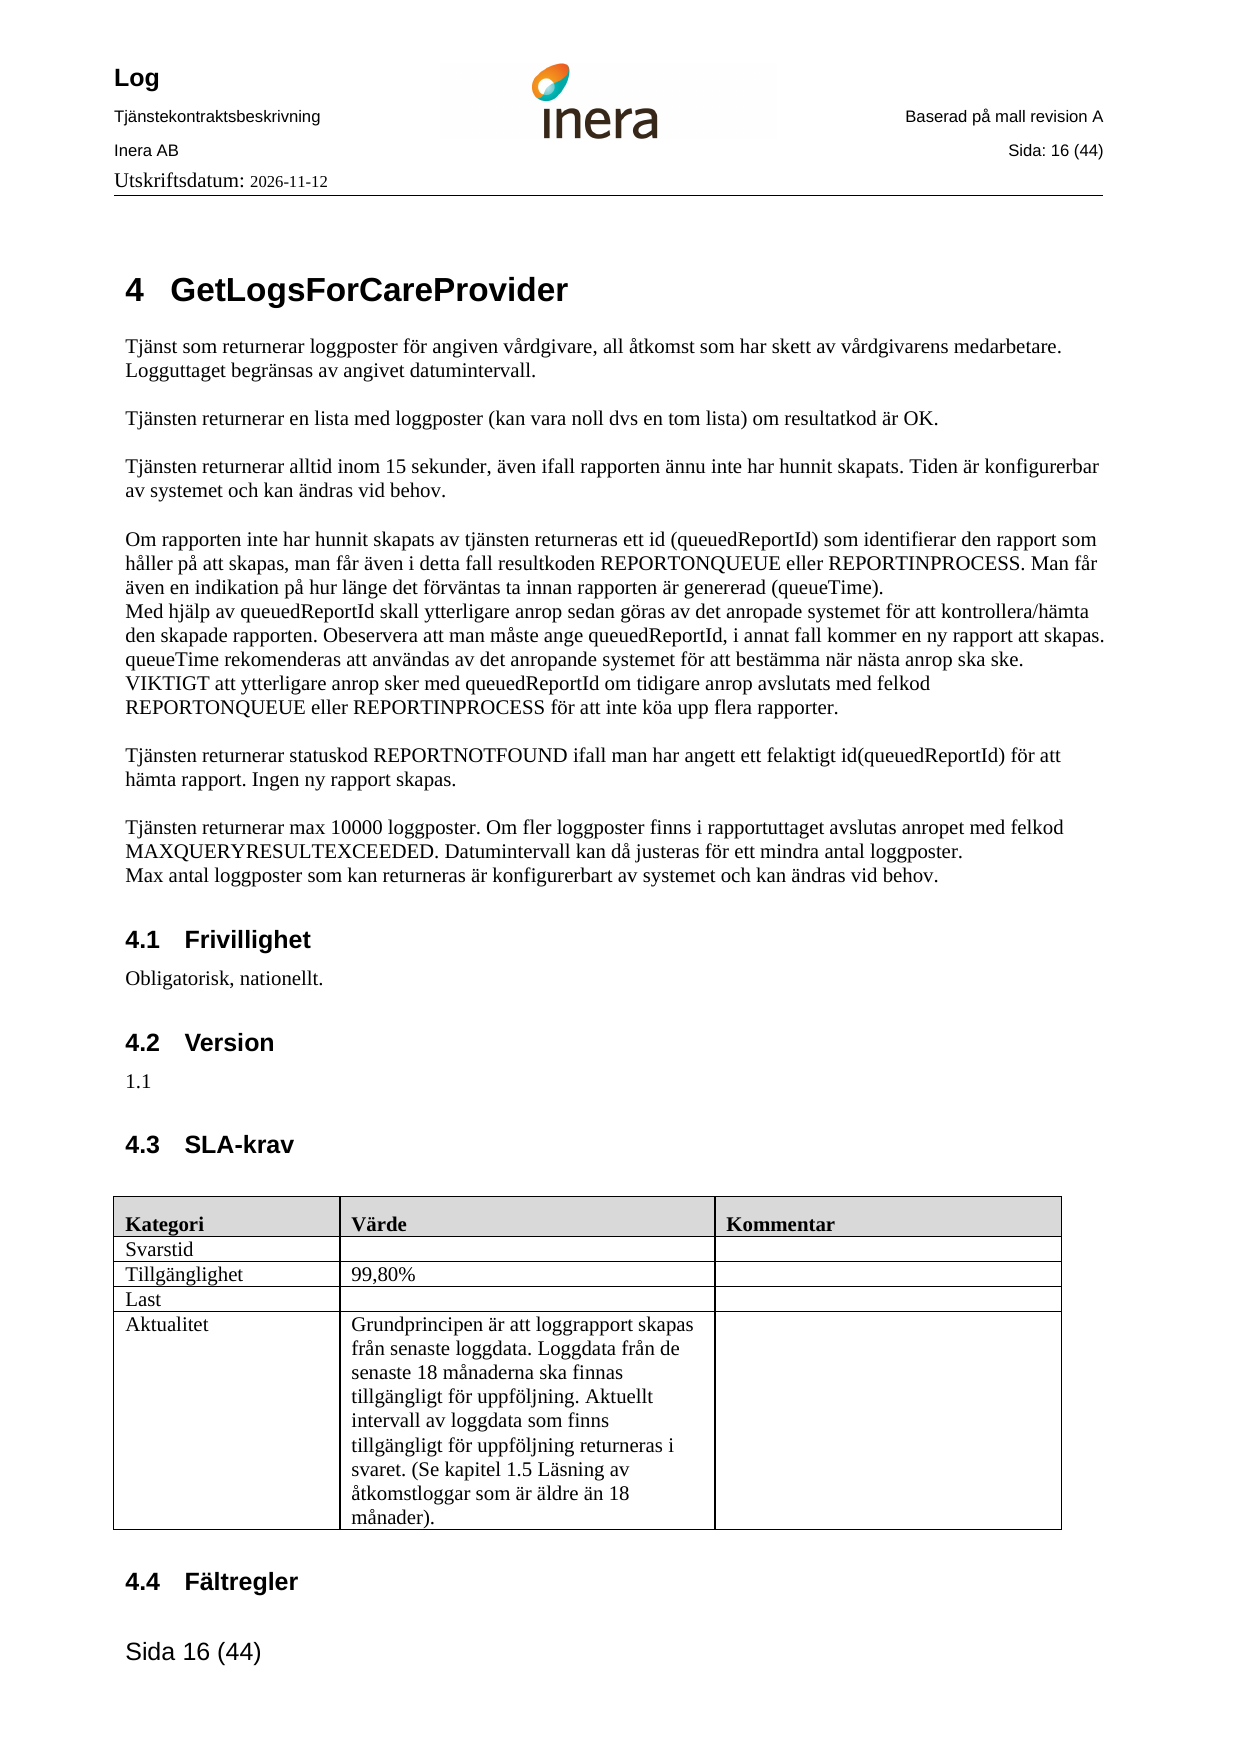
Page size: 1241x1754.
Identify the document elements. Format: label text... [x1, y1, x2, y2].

text Obligatorisk, nationellt. [125, 966, 1115, 990]
text Tjänsten returnerar max 10000 loggposter. Om fler loggposter finns i rapportuttaget avslutas anropet med felkod MAXQUERYRESULTEXCEEDED. Datumintervall kan då justeras för ett mindra antal loggposter. [125, 815, 1115, 863]
picture [439, 63, 777, 139]
table_cell [716, 1312, 1061, 1529]
table_header Kommentar [716, 1197, 1061, 1236]
table_cell [716, 1237, 1061, 1261]
text Logguttaget begränsas av angivet datumintervall. [125, 358, 1115, 382]
text Tjänst som returnerar loggposter för angiven vårdgivare, all åtkomst som har skett av vårdgivarens medarbetare. [125, 334, 1115, 358]
subtitle GetLogsForCareProvider [125, 271, 1115, 309]
text Om rapporten inte har hunnit skapats av tjänsten returneras ett id (queuedReportId) som identifierar den rapport som håller på att skapas, man får även i detta fall resultkoden REPORTONQUEUE eller REPORTINPROCESS. Man får även en indikation på hur länge det förväntas ta innan rapporten är genererad (queueTime). [125, 526, 1115, 599]
table_cell Grundprincipen är att loggrapport skapas från senaste loggdata. Loggdata från de senaste 18 månaderna ska finnas tillgängligt för uppföljning. Aktuellt intervall av loggdata som finns tillgängligt för uppföljning returneras i svaret. (Se kapitel 1.5 Läsning av åtkomstloggar som är äldre än 18 månader). [341, 1312, 714, 1529]
subtitle Frivillighet [125, 925, 956, 954]
table_cell Tillgänglighet [114, 1262, 339, 1286]
text queueTime rekomenderas att användas av det anropande systemet för att bestämma när nästa anrop ska ske. [125, 647, 1115, 671]
text Max antal loggposter som kan returneras är konfigurerbart av systemet och kan ändras vid behov. [125, 863, 1115, 887]
table_cell [716, 1287, 1061, 1311]
subtitle SLA-krav [125, 1131, 956, 1159]
table_cell [341, 1237, 714, 1261]
text Tjänsten returnerar statuskod REPORTNOTFOUND ifall man har angett ett felaktigt id(queuedReportId) för att hämta rapport. Ingen ny rapport skapas. [125, 743, 1115, 791]
table_cell Last [114, 1287, 339, 1311]
text Med hjälp av queuedReportId skall ytterligare anrop sedan göras av det anropade systemet för att kontrollera/hämta den skapade rapporten. Obeservera att man måste ange queuedReportId, i annat fall kommer en ny rapport att skapas. [125, 599, 1115, 647]
subtitle Fältregler [125, 1567, 956, 1596]
text VIKTIGT att ytterligare anrop sker med queuedReportId om tidigare anrop avslutats med felkod REPORTONQUEUE eller REPORTINPROCESS för att inte köa upp flera rapporter. [125, 671, 1115, 719]
text Tjänsten returnerar alltid inom 15 sekunder, även ifall rapporten ännu inte har hunnit skapats. Tiden är konfigurerbar av systemet och kan ändras vid behov. [125, 454, 1115, 502]
table_cell 99,80% [341, 1262, 714, 1286]
table_cell Svarstid [114, 1237, 339, 1261]
table_header Värde [341, 1197, 714, 1236]
text 1.1 [125, 1069, 1115, 1093]
table_header Kategori [114, 1197, 339, 1236]
table_cell [341, 1287, 714, 1311]
table_cell [716, 1262, 1061, 1286]
text Tjänsten returnerar en lista med loggposter (kan vara noll dvs en tom lista) om resultatkod är OK. [125, 406, 1115, 430]
table_cell Aktualitet [114, 1312, 339, 1529]
subtitle Version [125, 1028, 956, 1056]
